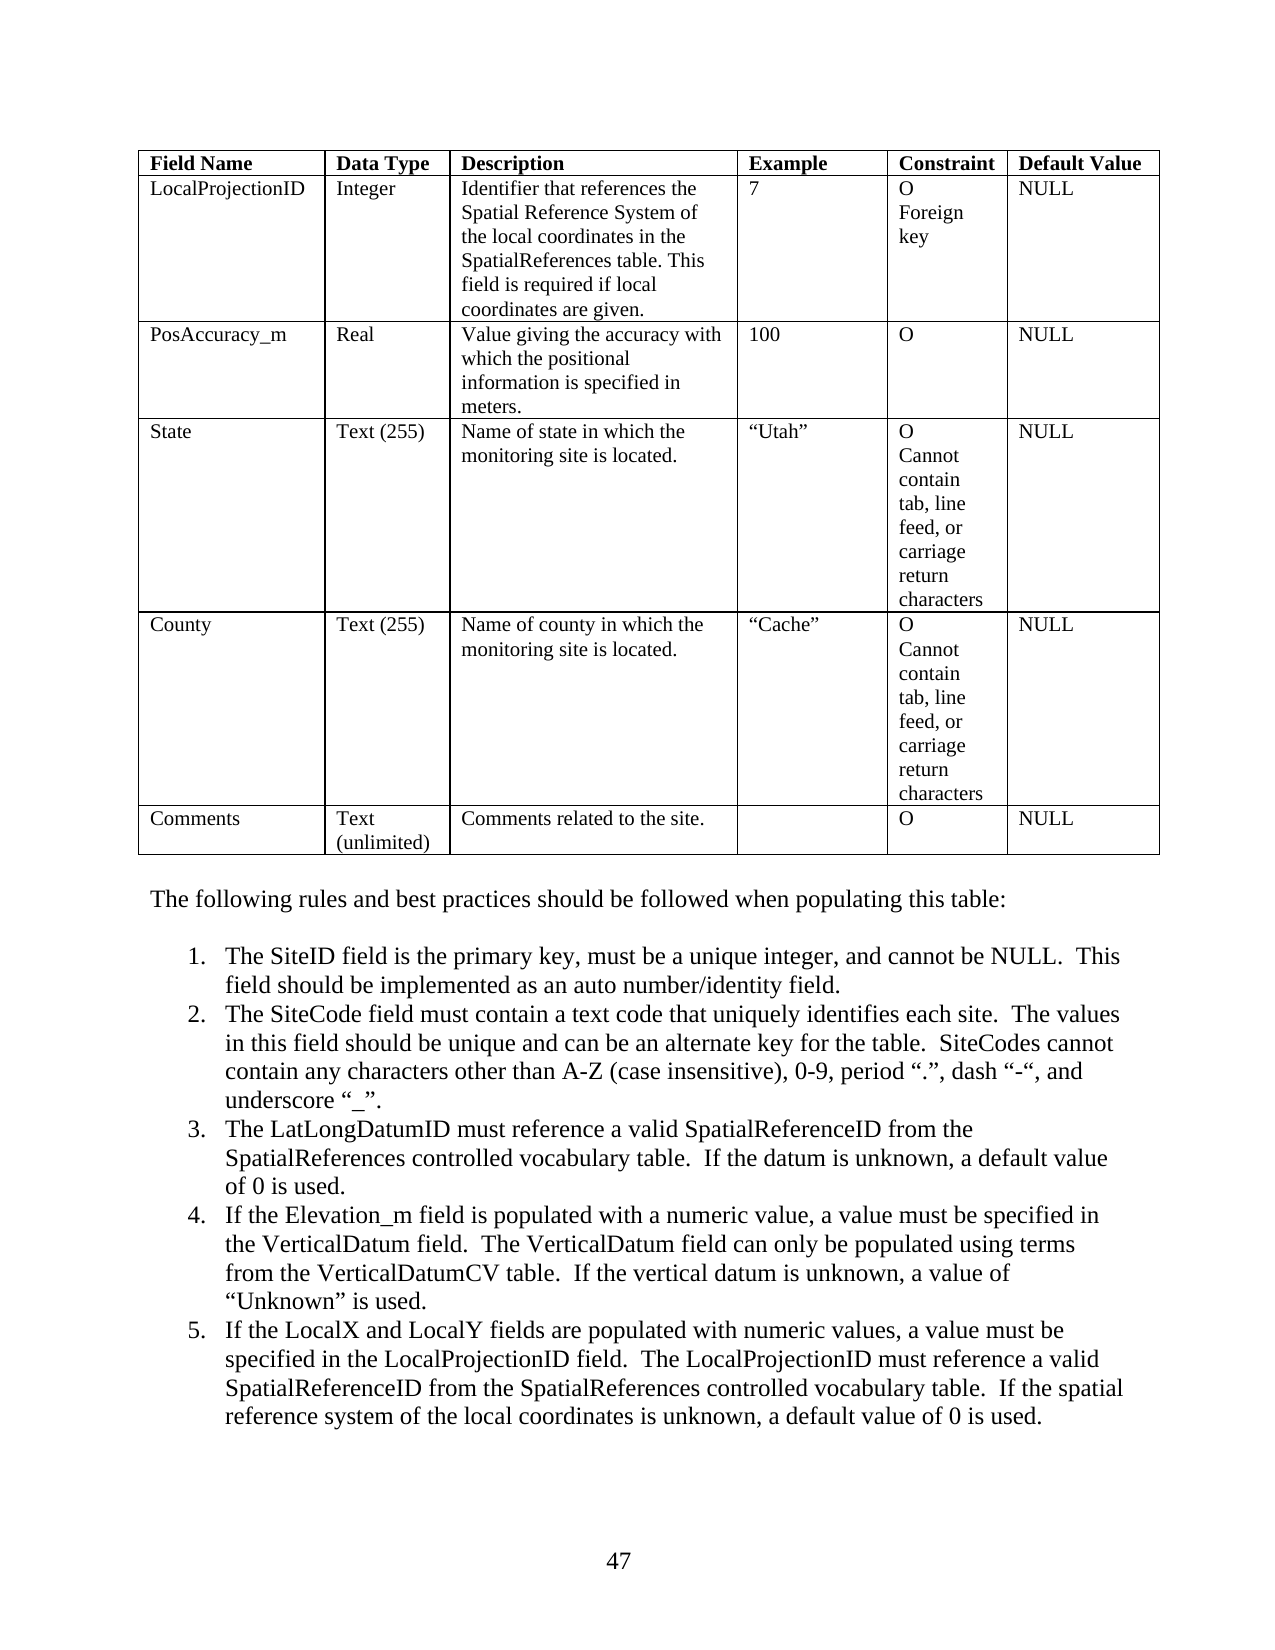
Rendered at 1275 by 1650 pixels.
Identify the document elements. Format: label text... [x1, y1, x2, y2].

table_cell O Foreign key [888, 176, 1007, 321]
table_cell LocalProjectionID [139, 176, 324, 321]
table_cell Comments [139, 806, 324, 854]
table_header Description [451, 151, 737, 175]
table_header Constraint [888, 151, 1007, 175]
list The SiteCode field must contain a text code that uniquely identifies each site. The values in this field should be unique and can be an alternate key for the table. SiteCodes cannot contain any characters other than A-Z (case insensitive), 0-9, period “.”, dash “-“, and underscore “_”. [187, 999, 1125, 1114]
list The SiteID field is the primary key, must be a unique integer, and cannot be NULL. This field should be implemented as an auto number/identity field. [187, 941, 1125, 999]
table_cell NULL [1008, 419, 1159, 611]
table_cell NULL [1008, 806, 1159, 854]
list If the LocalX and LocalY fields are populated with numeric values, a value must be specified in the LocalProjectionID field. The LocalProjectionID must reference a valid SpatialReferenceID from the SpatialReferences controlled vocabulary table. If the spatial reference system of the local coordinates is unknown, a default value of 0 is used. [187, 1315, 1125, 1430]
table_cell Text (255) [326, 419, 449, 611]
table_cell PosAccuracy_m [139, 322, 324, 418]
text The following rules and best practices should be followed when populating this table: [150, 884, 1125, 913]
table_cell Integer [326, 176, 449, 321]
table_cell County [139, 613, 324, 805]
list If the Elevation_m field is populated with a numeric value, a value must be specified in the VerticalDatum field. The VerticalDatum field can only be populated using terms from the VerticalDatumCV table. If the vertical datum is unknown, a value of “Unknown” is used. [187, 1200, 1125, 1315]
table_cell State [139, 419, 324, 611]
table_cell Text (255) [326, 613, 449, 805]
table_cell Name of state in which the monitoring site is located. [451, 419, 737, 611]
table_cell Text (unlimited) [326, 806, 449, 854]
table_cell Identifier that references the Spatial Reference System of the local coordinates in the SpatialReferences table. This field is required if local coordinates are given. [451, 176, 737, 321]
table_cell 100 [738, 322, 887, 418]
table_cell NULL [1008, 613, 1159, 805]
table_cell Name of county in which the monitoring site is located. [451, 613, 737, 805]
table_header Field Name [139, 151, 324, 175]
table_header Default Value [1008, 151, 1159, 175]
table_cell NULL [1008, 176, 1159, 321]
table_cell Real [326, 322, 449, 418]
table_cell 7 [738, 176, 887, 321]
table_header Data Type [326, 151, 449, 175]
table_cell Comments related to the site. [451, 806, 737, 854]
table_cell Value giving the accuracy with which the positional information is specified in meters. [451, 322, 737, 418]
list The LatLongDatumID must reference a valid SpatialReferenceID from the SpatialReferences controlled vocabulary table. If the datum is unknown, a default value of 0 is used. [187, 1114, 1125, 1200]
table_header Example [738, 151, 887, 175]
table_cell “” [738, 419, 887, 611]
table_cell O Cannot contain tab, line feed, or carriage return characters [888, 419, 1007, 611]
table_cell [738, 806, 887, 854]
table_cell O [888, 322, 1007, 418]
table_cell “Cache” [738, 613, 887, 805]
table_cell O Cannot contain tab, line feed, or carriage return characters [888, 613, 1007, 805]
table_cell O [888, 806, 1007, 854]
table_cell NULL [1008, 322, 1159, 418]
